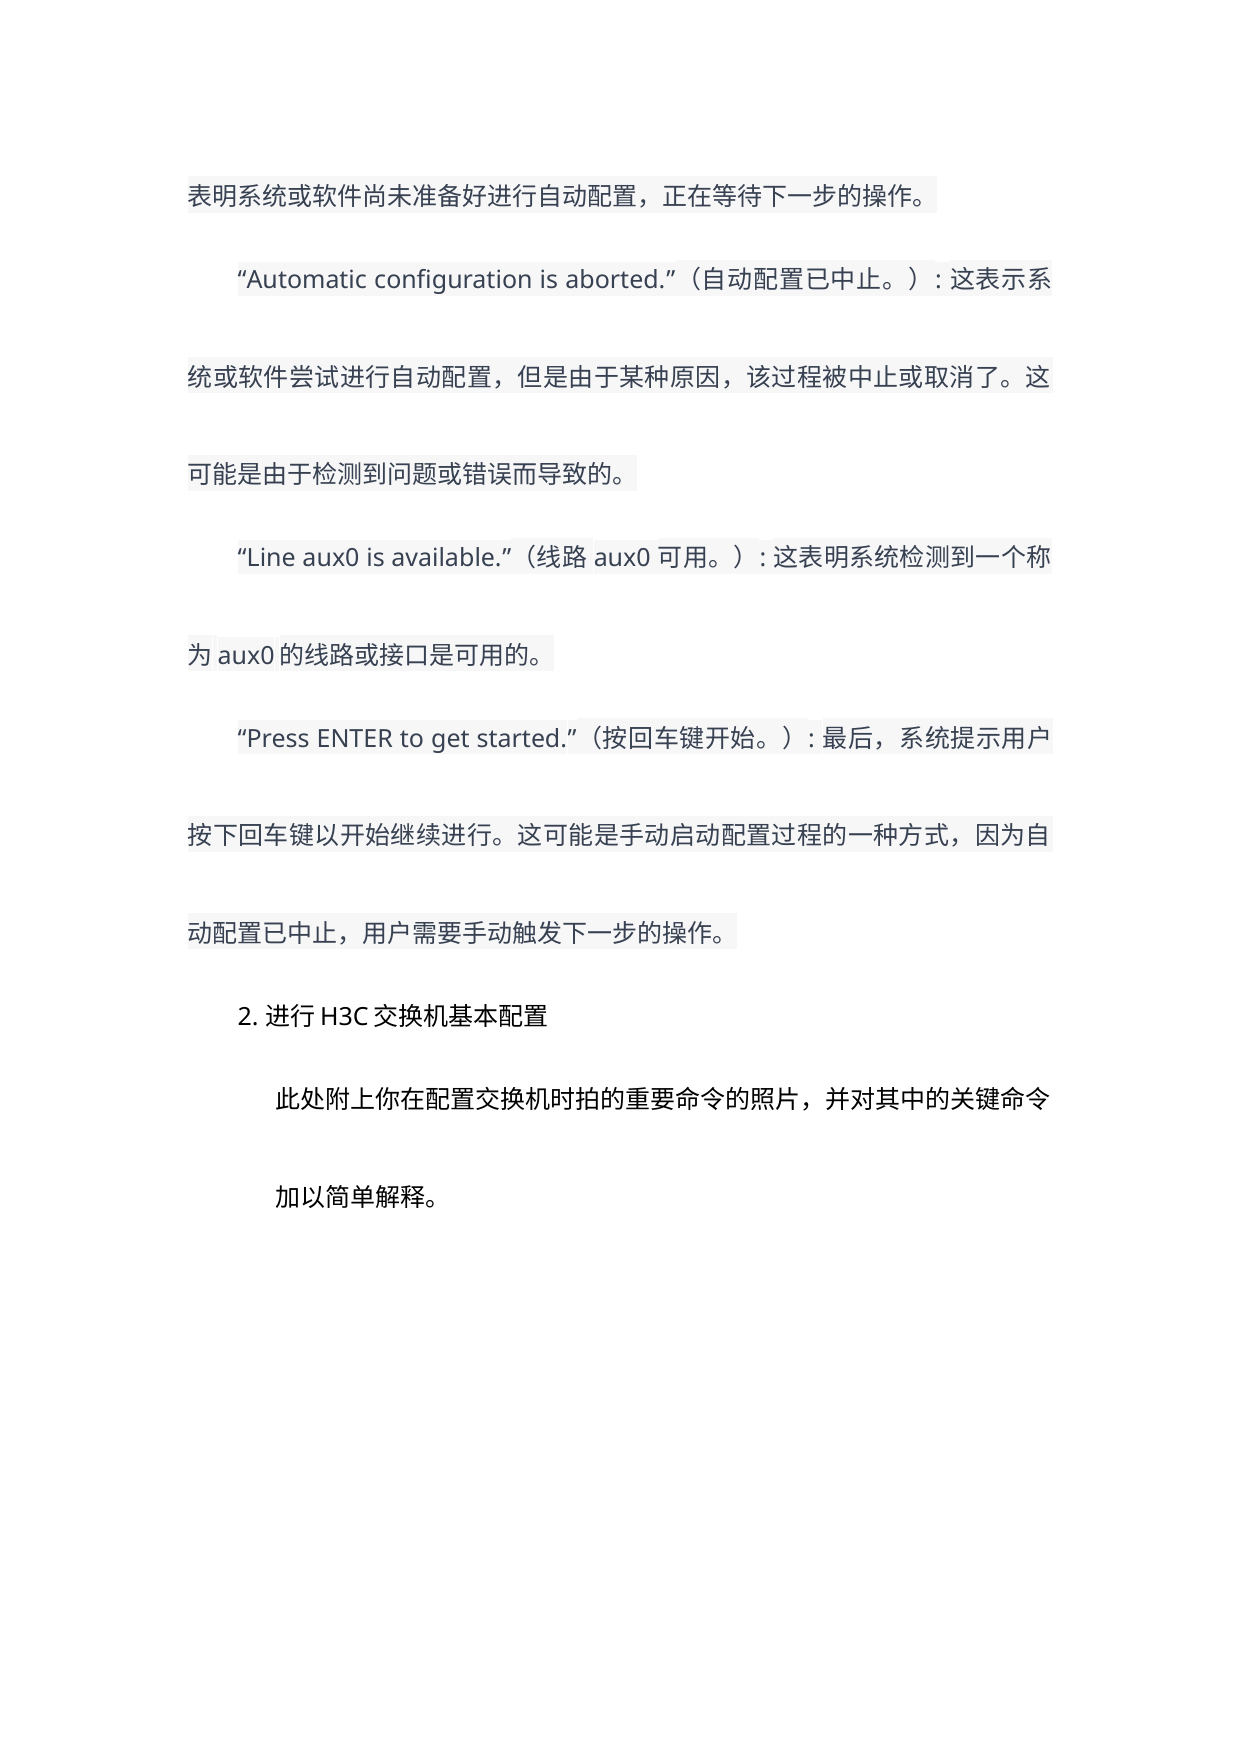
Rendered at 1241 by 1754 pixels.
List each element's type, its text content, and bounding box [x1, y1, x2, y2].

text “Line aux0 is available.”（线路 aux0 可用。）: 这表明系统检测到一个称为aux0的线路或接口是可用的。 [187, 523, 1053, 686]
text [187, 162, 1053, 227]
text “Automatic configuration is aborted.”（自动配置已中止。）: 这表示系统或软件尝试进行自动配置，但是由于某种原因，该过程被中止或取消了。这可能是由于检测到问题或错误而导致的。 [187, 245, 1053, 505]
text “Press ENTER to get started.”（按回车键开始。）: 最后，系统提示用户按下回车键以开始继续进行。这可能是手动启动配置过程的一种方式，因为自动配置已中止，用户需要手动触发下一步的操作。 [187, 704, 1053, 964]
text 2. 进行H3C交换机基本配置 [187, 982, 1053, 1047]
list 此处附上你在配置交换机时拍的重要命令的照片，并对其中的关键命令加以简单解释。 [275, 1065, 1053, 1228]
